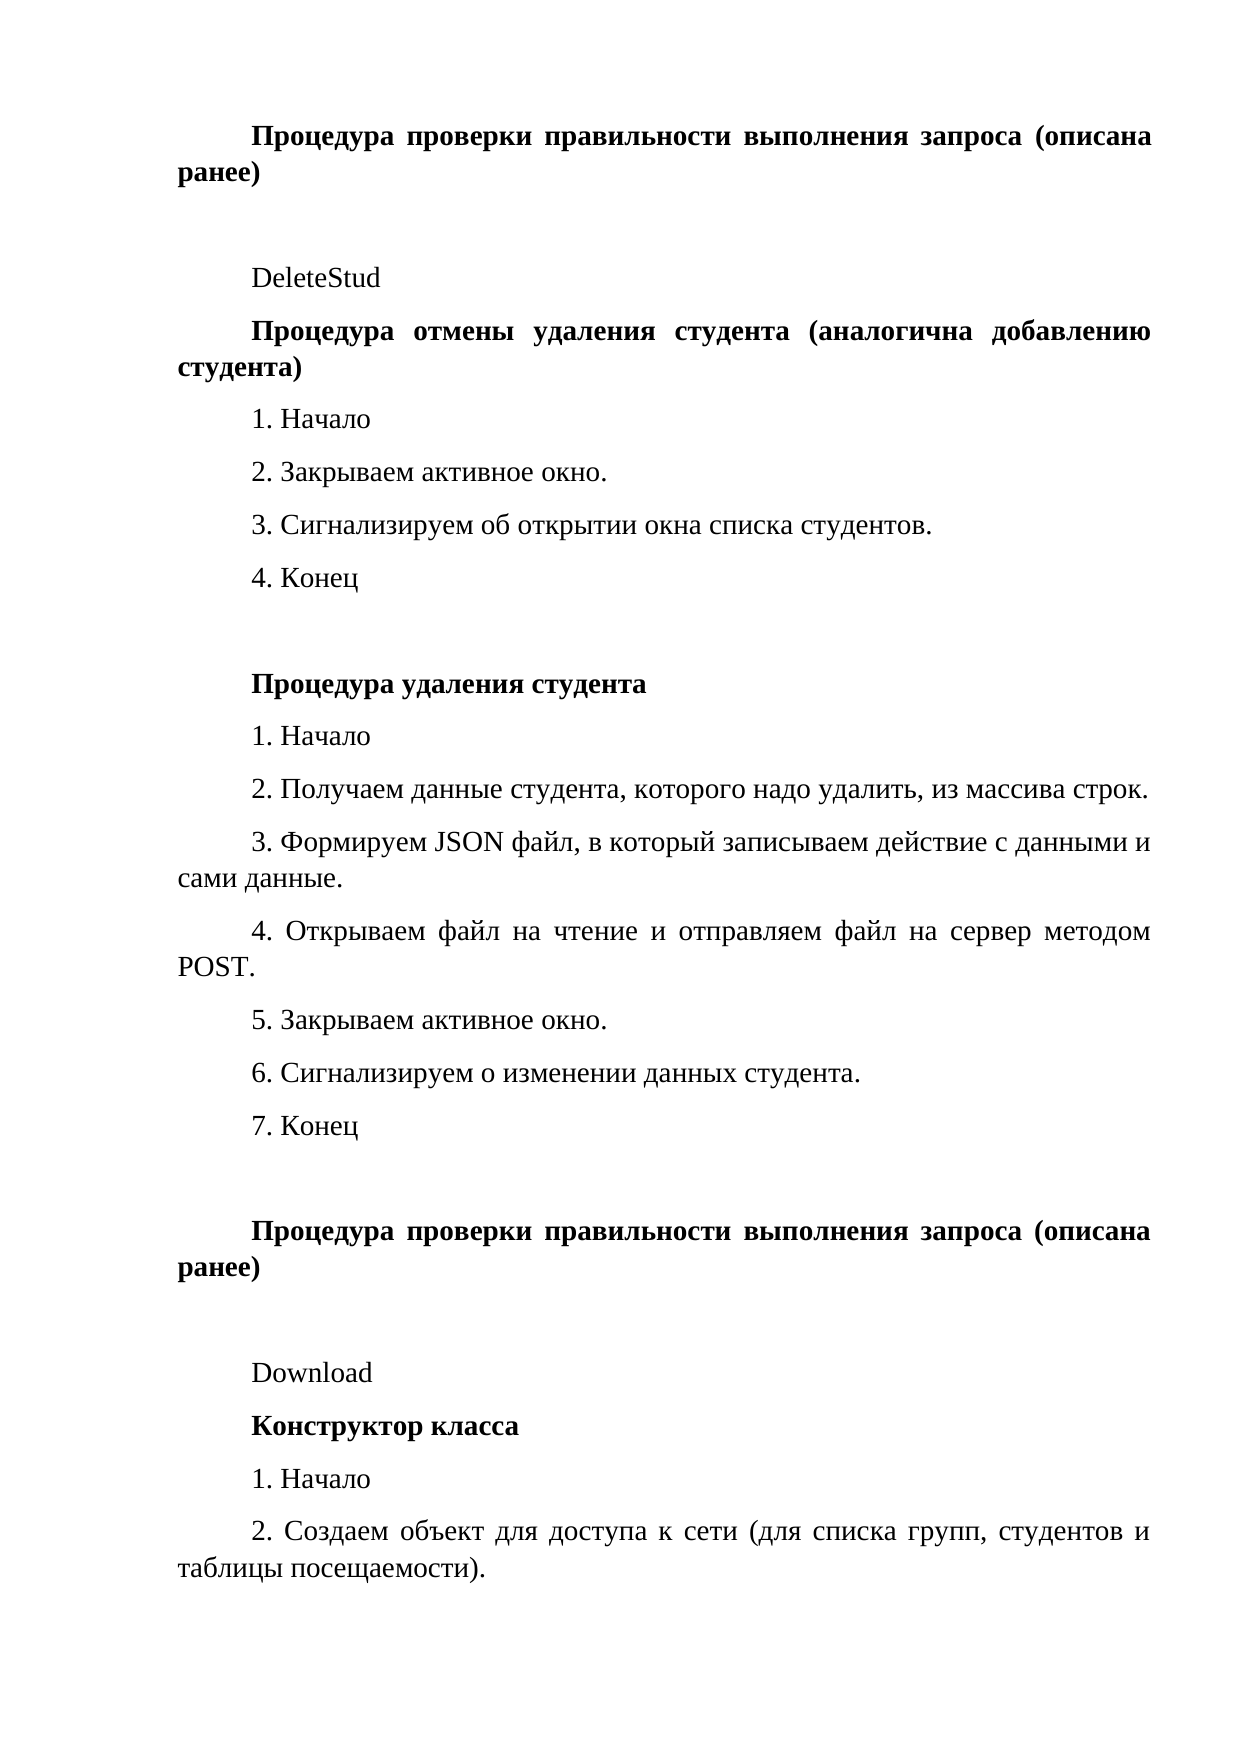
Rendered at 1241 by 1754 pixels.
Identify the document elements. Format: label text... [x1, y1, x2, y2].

text Download [177, 1355, 1152, 1389]
text Процедура проверки правильности выполнения запроса (описана ранее) [177, 1213, 1152, 1283]
text 1. Начало [177, 718, 1152, 752]
text 1. Начало [177, 1461, 1152, 1494]
text 3. Формируем JSON файл, в который записываем действие с данными и сами данные. [177, 824, 1152, 894]
text 5. Закрываем активное окно. [177, 1002, 1152, 1036]
text DeleteStud [177, 260, 1152, 293]
text Конструктор класса [177, 1408, 1152, 1441]
text 3. Сигнализируем об открытии окна списка студентов. [177, 507, 1152, 541]
text Процедура отмены удаления студента (аналогична добавлению студента) [177, 313, 1152, 382]
text Процедура проверки правильности выполнения запроса (описана ранее) [177, 118, 1152, 188]
text 4. Открываем файл на чтение и отправляем файл на сервер методом POST. [177, 913, 1152, 983]
text 4. Конец [177, 560, 1152, 594]
text 1. Начало [177, 402, 1152, 435]
text Процедура удаления студента [177, 666, 1152, 699]
text 2. Закрываем активное окно. [177, 454, 1152, 488]
text 2. Получаем данные студента, которого надо удалить, из массива строк. [177, 771, 1152, 805]
text 7. Конец [177, 1108, 1152, 1141]
text 2. Создаем объект для доступа к сети (для списка групп, студентов и таблицы посещаемости). [177, 1513, 1152, 1583]
text 6. Сигнализируем о изменении данных студента. [177, 1055, 1152, 1088]
